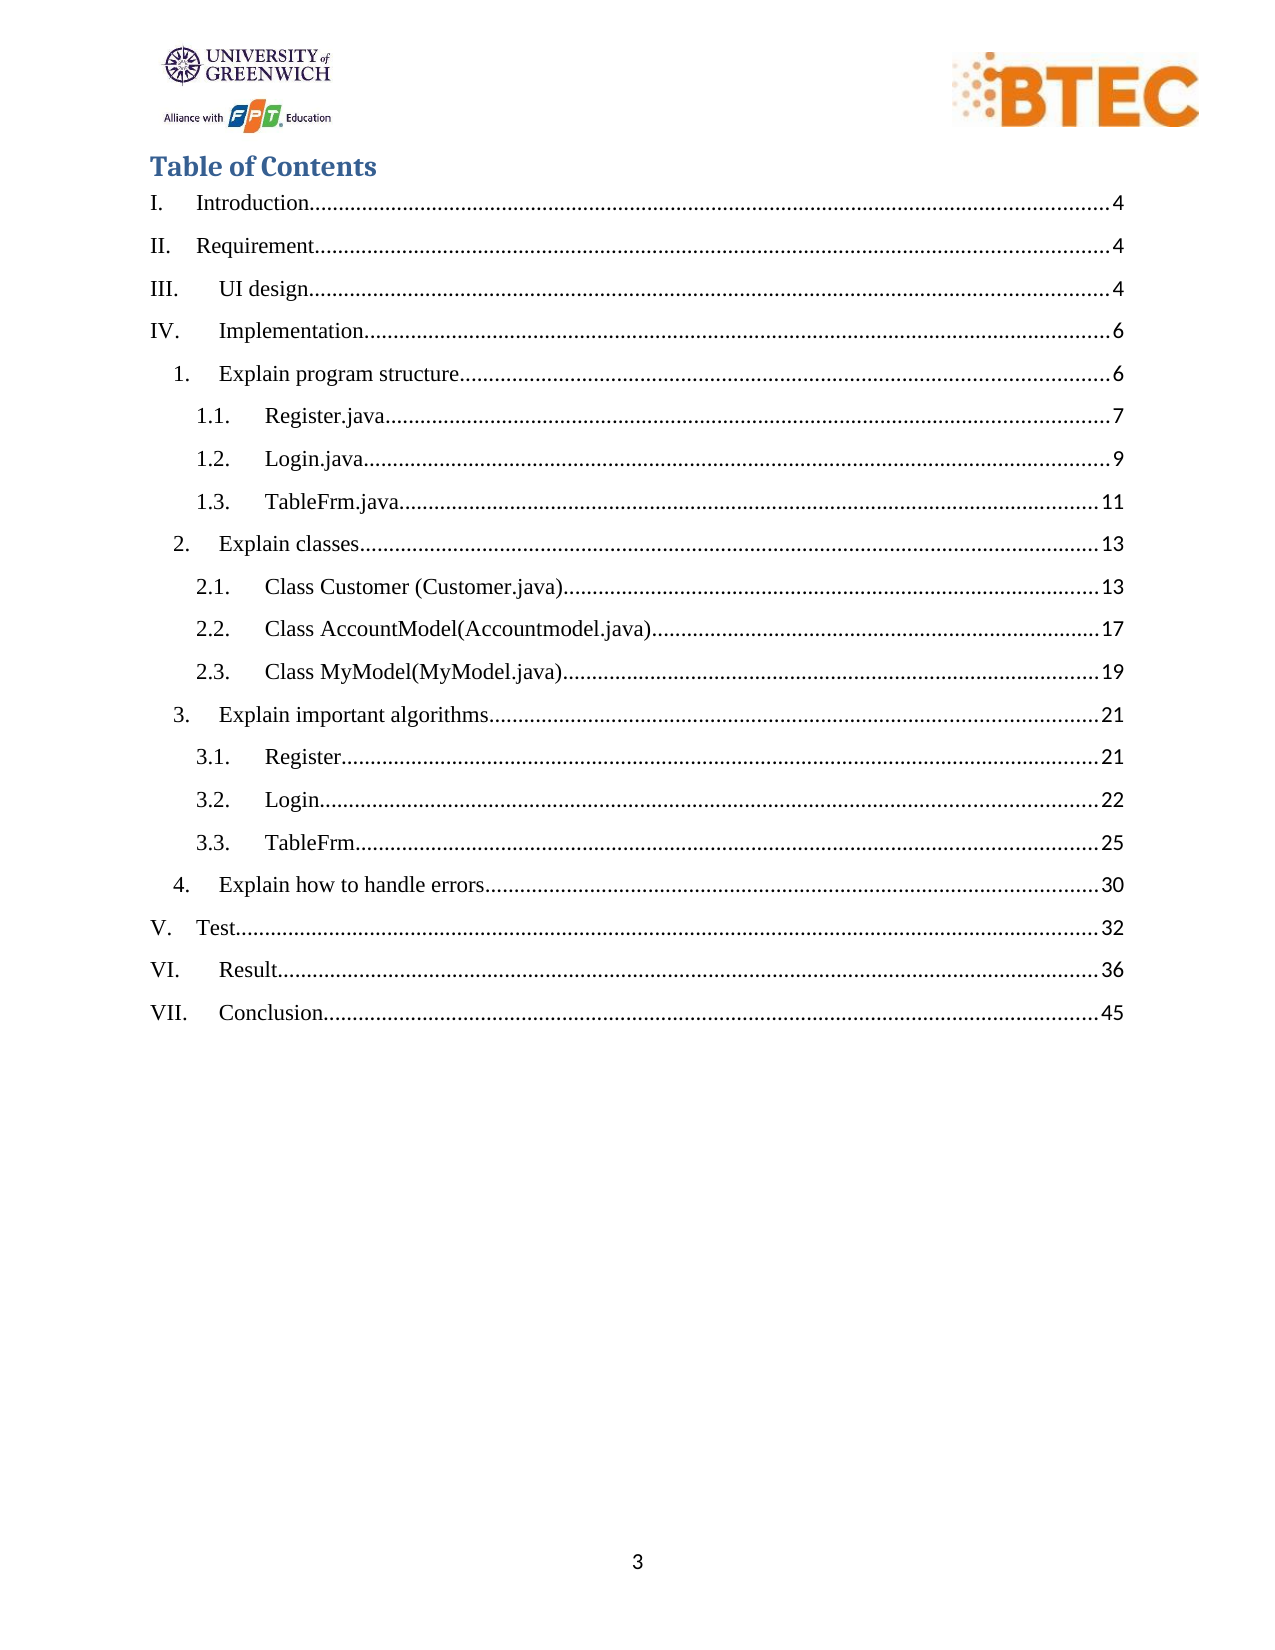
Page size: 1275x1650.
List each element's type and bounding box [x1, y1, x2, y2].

picture [952, 52, 1199, 127]
picture [150, 32, 343, 144]
